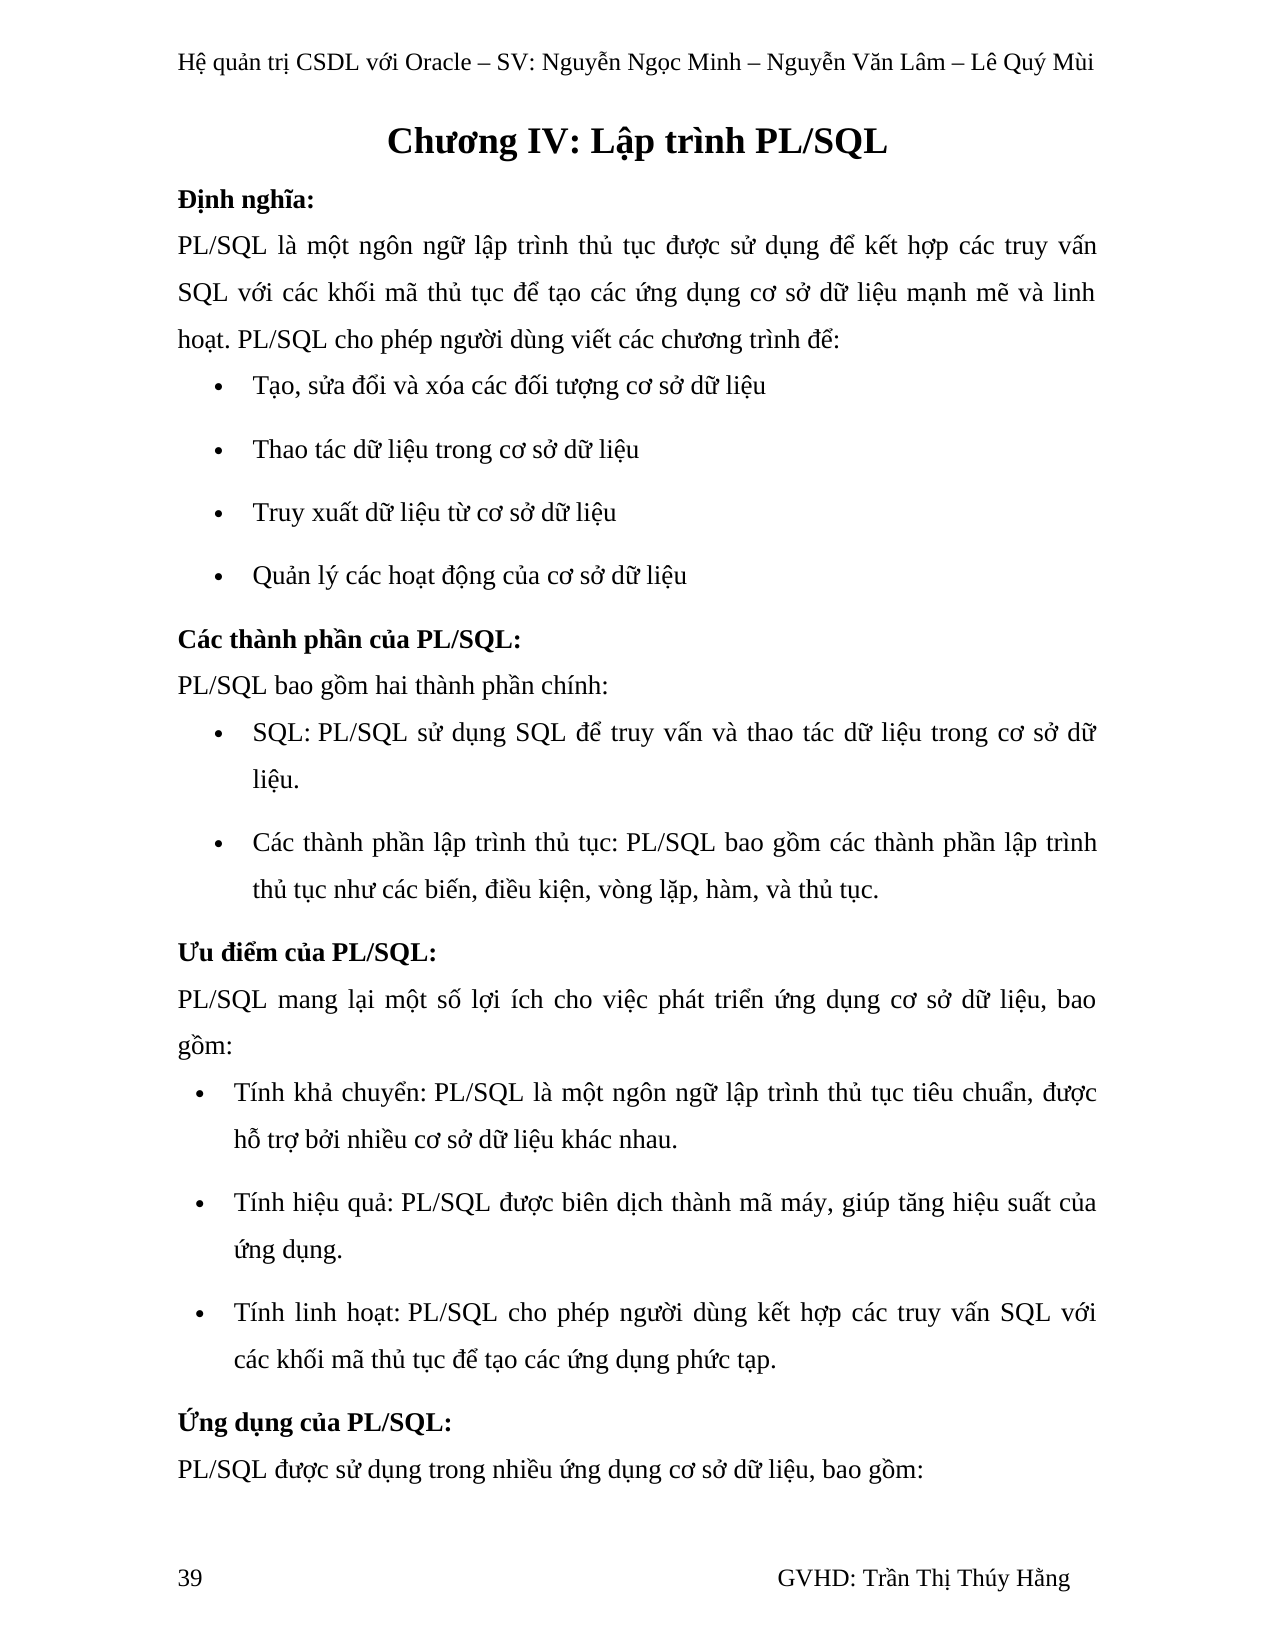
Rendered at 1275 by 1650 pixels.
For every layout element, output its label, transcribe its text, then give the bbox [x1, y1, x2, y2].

text Ứng dụng của PL/SQL: [177, 1406, 1098, 1437]
text PL/SQL được sử dụng trong nhiều ứng dụng cơ sở dữ liệu, bao gồm: [177, 1453, 1098, 1484]
list Tính hiệu quả: PL/SQL được biên dịch thành mã máy, giúp tăng hiệu suất của ứng dụng. [196, 1186, 1098, 1264]
list Tạo, sửa đổi và xóa các đối tượng cơ sở dữ liệu [215, 369, 1098, 401]
list Thao tác dữ liệu trong cơ sở dữ liệu [215, 433, 1098, 464]
list Quản lý các hoạt động của cơ sở dữ liệu [215, 559, 1098, 591]
text PL/SQL bao gồm hai thành phần chính: [177, 669, 1098, 701]
text PL/SQL mang lại một số lợi ích cho việc phát triển ứng dụng cơ sở dữ liệu, bao gồm: [177, 983, 1098, 1061]
subtitle Chương IV: Lập trình PL/SQL [177, 118, 1098, 161]
list Tính linh hoạt: PL/SQL cho phép người dùng kết hợp các truy vấn SQL với các khối mã thủ tục để tạo các ứng dụng phức tạp. [196, 1296, 1098, 1374]
text Ưu điểm của PL/SQL: [177, 936, 1098, 967]
text PL/SQL là một ngôn ngữ lập trình thủ tục được sử dụng để kết hợp các truy vấn SQL với các khối mã thủ tục để tạo các ứng dụng cơ sở dữ liệu mạnh mẽ và linh hoạt. PL/SQL cho phép người dùng viết các chương trình để: [177, 229, 1098, 354]
list Truy xuất dữ liệu từ cơ sở dữ liệu [215, 496, 1098, 527]
list Tính khả chuyển: PL/SQL là một ngôn ngữ lập trình thủ tục tiêu chuẩn, được hỗ trợ bởi nhiều cơ sở dữ liệu khác nhau. [196, 1076, 1098, 1154]
text Định nghĩa: [177, 183, 1098, 214]
list Các thành phần lập trình thủ tục: PL/SQL bao gồm các thành phần lập trình thủ tục như các biến, điều kiện, vòng lặp, hàm, và thủ tục. [215, 826, 1098, 904]
text Các thành phần của PL/SQL: [177, 623, 1098, 654]
list SQL: PL/SQL sử dụng SQL để truy vấn và thao tác dữ liệu trong cơ sở dữ liệu. [215, 716, 1098, 794]
